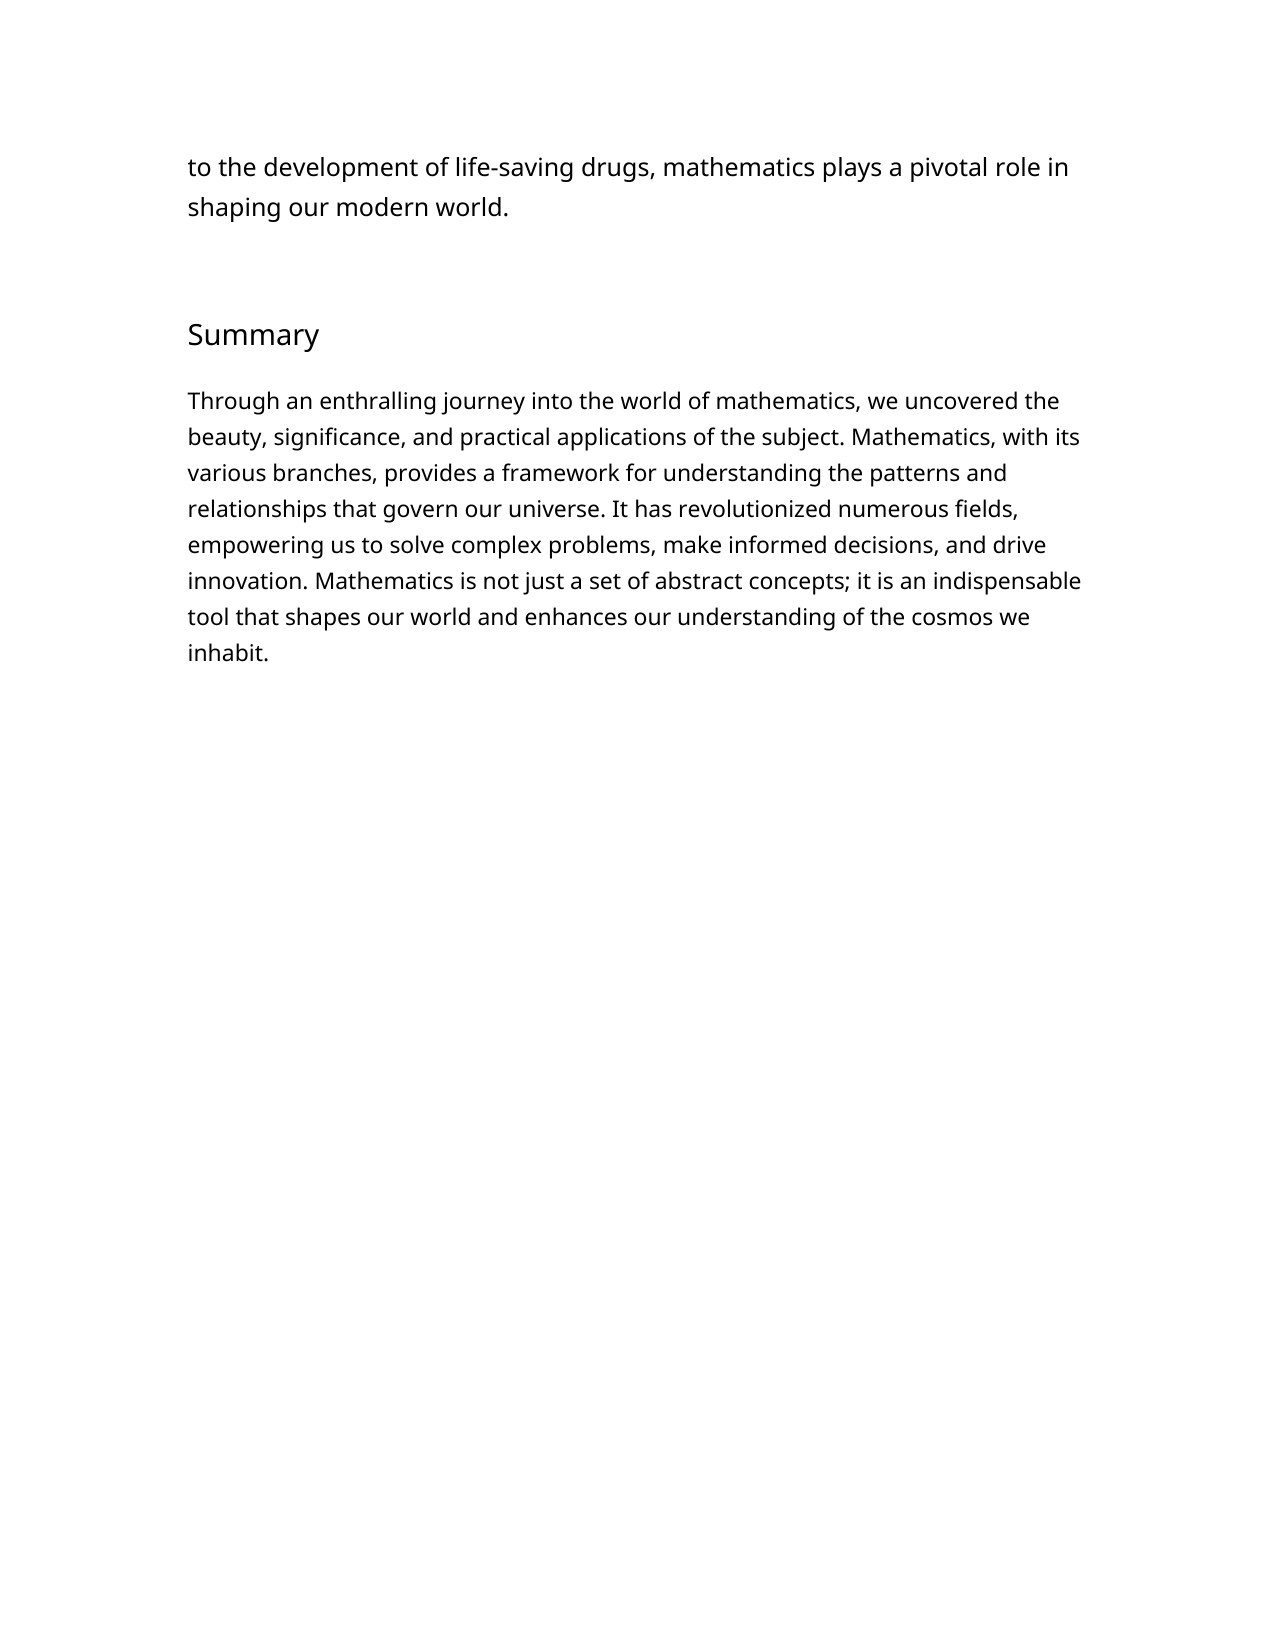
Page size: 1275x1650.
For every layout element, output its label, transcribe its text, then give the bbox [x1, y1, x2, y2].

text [187, 150, 1087, 223]
text Summary [187, 314, 1087, 354]
text Through an enthralling journey into the world of mathematics, we uncovered the beauty, significance, and practical applications of the subject. Mathematics, with its various branches, provides a framework for understanding the patterns and relationships that govern our universe. It has revolutionized numerous fields, empowering us to solve complex problems, make informed decisions, and drive innovation. Mathematics is not just a set of abstract concepts; it is an indispensable tool that shapes our world and enhances our understanding of the cosmos we inhabit. [187, 385, 1087, 668]
